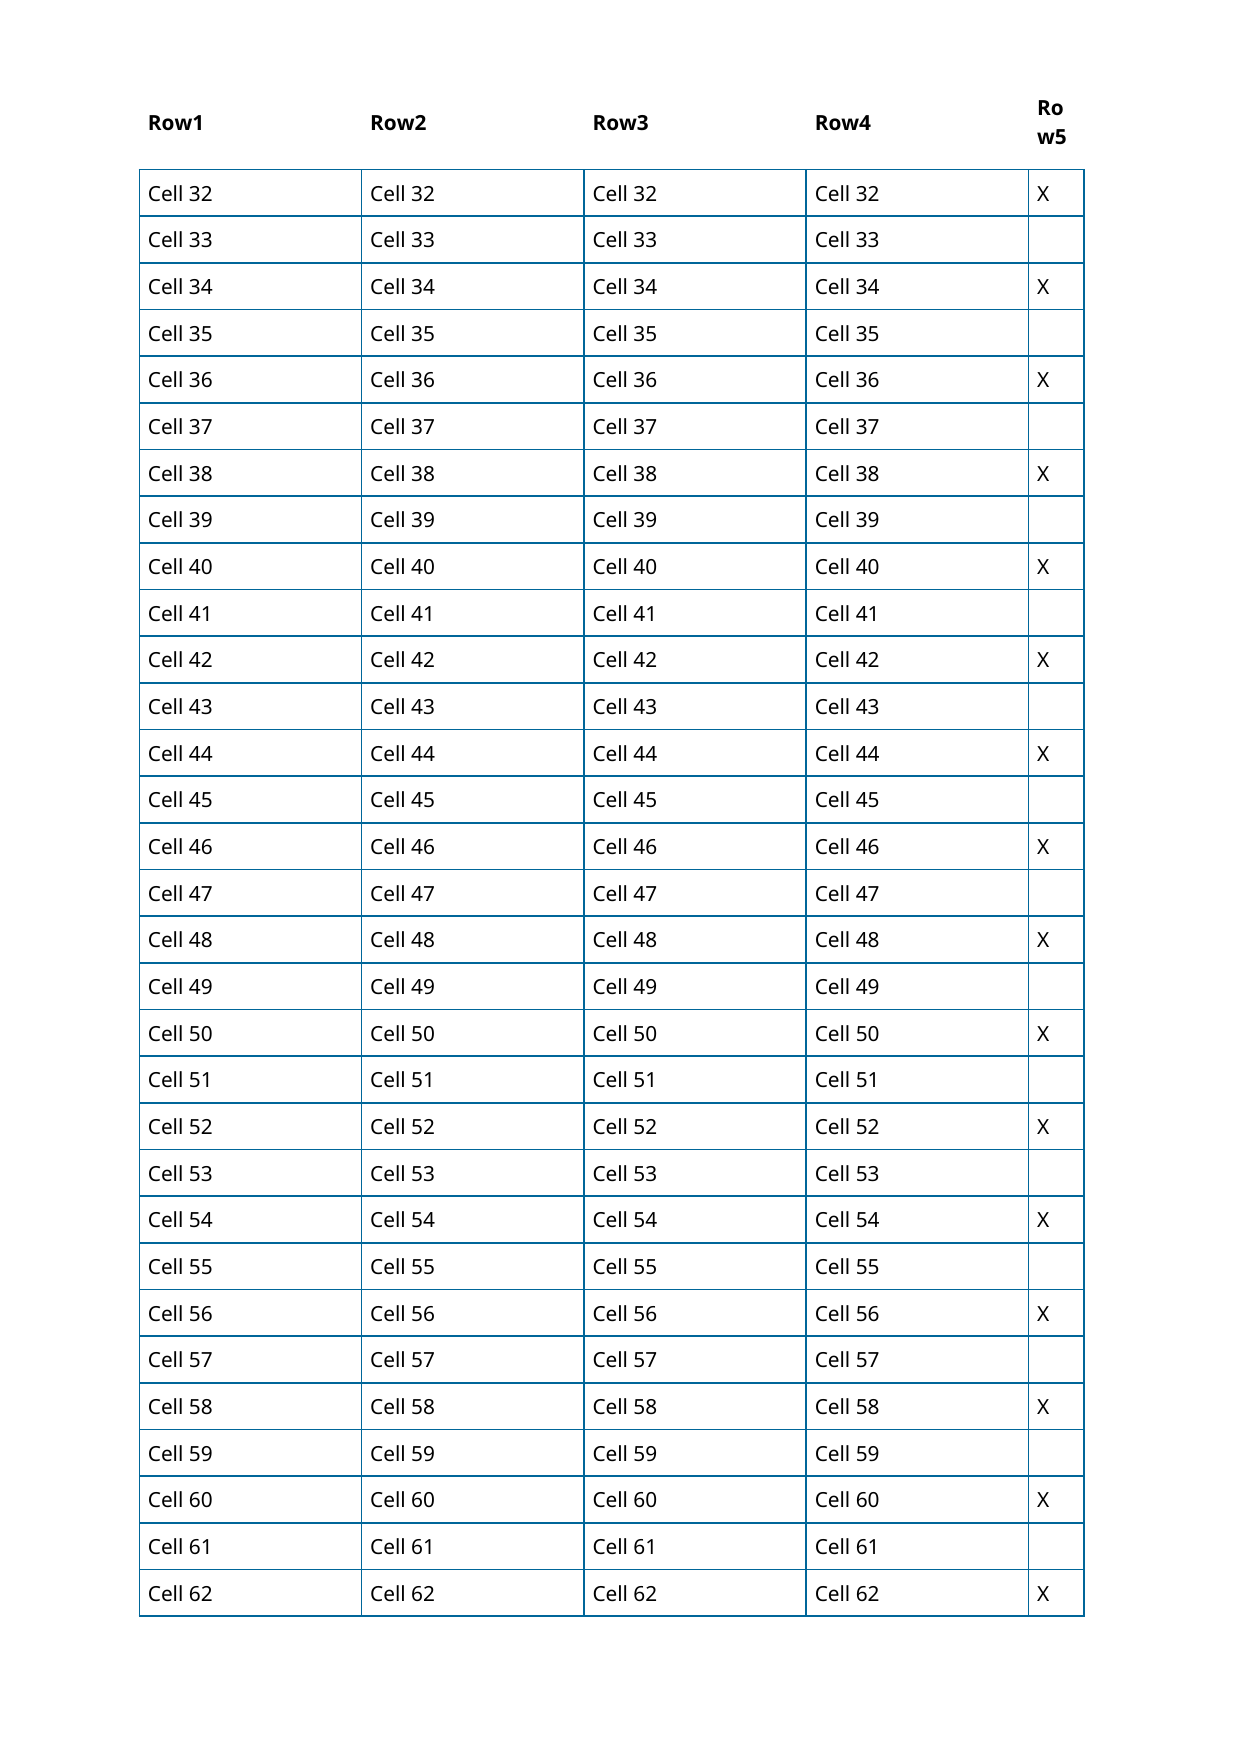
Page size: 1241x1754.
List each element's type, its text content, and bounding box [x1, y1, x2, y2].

table_cell [1029, 964, 1083, 1009]
table_cell Cell 33 [362, 217, 583, 262]
table_cell Cell 57 [362, 1337, 583, 1382]
table_cell Cell 57 [807, 1337, 1028, 1382]
table_cell Cell 60 [140, 1477, 361, 1522]
table_cell Cell 47 [585, 870, 805, 915]
table_cell Cell 59 [140, 1430, 361, 1475]
table_cell X [1029, 1570, 1083, 1615]
table_cell Cell 33 [585, 217, 805, 262]
table_cell Cell 37 [807, 404, 1028, 449]
table_cell Cell 50 [585, 1010, 805, 1055]
table_cell Cell 44 [585, 730, 805, 775]
table_cell Cell 59 [585, 1430, 805, 1475]
table_cell X [1029, 1290, 1083, 1335]
table_cell Cell 41 [362, 590, 583, 635]
table_cell [1029, 1057, 1083, 1102]
table_cell Cell 37 [362, 404, 583, 449]
table_cell Cell 43 [140, 684, 361, 729]
table_cell [1029, 497, 1083, 542]
table_cell Cell 40 [140, 544, 361, 589]
table_cell Cell 39 [807, 497, 1028, 542]
table_cell Cell 58 [807, 1384, 1028, 1429]
table_cell Cell 44 [807, 730, 1028, 775]
table_cell Cell 37 [140, 404, 361, 449]
table_cell Cell 57 [140, 1337, 361, 1382]
table_cell Cell 46 [140, 824, 361, 869]
table_cell Cell 45 [140, 777, 361, 822]
table_cell Cell 46 [807, 824, 1028, 869]
table_cell [1029, 310, 1083, 355]
table_cell Cell 45 [362, 777, 583, 822]
table_cell [1029, 1337, 1083, 1382]
table_cell Cell 62 [140, 1570, 361, 1615]
table_cell [1029, 1430, 1083, 1475]
table_cell Cell 49 [585, 964, 805, 1009]
table_cell [1029, 217, 1083, 262]
table_cell Cell 34 [585, 264, 805, 309]
table_cell Cell 58 [362, 1384, 583, 1429]
table_cell Cell 34 [362, 264, 583, 309]
table_cell Cell 52 [362, 1104, 583, 1149]
table_cell Cell 45 [585, 777, 805, 822]
table_cell Cell 38 [585, 450, 805, 495]
table_cell Cell 47 [362, 870, 583, 915]
table_cell [1029, 404, 1083, 449]
table_cell Cell 54 [807, 1197, 1028, 1242]
table_cell Cell 33 [140, 217, 361, 262]
table_cell [1029, 1524, 1083, 1569]
table_cell Cell 40 [362, 544, 583, 589]
table_cell Cell 54 [362, 1197, 583, 1242]
table_cell Cell 62 [362, 1570, 583, 1615]
table_cell Cell 50 [807, 1010, 1028, 1055]
table_cell Cell 53 [140, 1150, 361, 1195]
table_cell Cell 42 [807, 637, 1028, 682]
table_cell Cell 36 [585, 357, 805, 402]
table_cell Cell 35 [807, 310, 1028, 355]
table_cell Cell 51 [585, 1057, 805, 1102]
table_cell Cell 38 [807, 450, 1028, 495]
table_cell Cell 56 [585, 1290, 805, 1335]
table_cell Cell 39 [362, 497, 583, 542]
table_cell Cell 48 [807, 917, 1028, 962]
table_cell Cell 58 [140, 1384, 361, 1429]
table_cell Cell 34 [140, 264, 361, 309]
table_cell [1029, 1150, 1083, 1195]
table_cell Cell 56 [362, 1290, 583, 1335]
table_cell [1029, 777, 1083, 822]
table_cell Cell 49 [807, 964, 1028, 1009]
table_cell X [1029, 357, 1083, 402]
table_cell [1029, 590, 1083, 635]
table_cell Cell 39 [140, 497, 361, 542]
table_cell Cell 59 [362, 1430, 583, 1475]
table_cell X [1029, 1104, 1083, 1149]
table_cell Cell 47 [807, 870, 1028, 915]
table_cell Cell 38 [140, 450, 361, 495]
table_cell Cell 35 [140, 310, 361, 355]
table_cell Cell 44 [362, 730, 583, 775]
table_cell Cell 49 [140, 964, 361, 1009]
table_cell Cell 51 [140, 1057, 361, 1102]
table_cell X [1029, 170, 1083, 215]
table_cell Cell 50 [362, 1010, 583, 1055]
table_cell [1029, 870, 1083, 915]
table_cell Cell 51 [362, 1057, 583, 1102]
table_cell Cell 43 [807, 684, 1028, 729]
table_cell Cell 48 [362, 917, 583, 962]
table_cell Cell 35 [585, 310, 805, 355]
table_cell Cell 48 [585, 917, 805, 962]
table_cell Cell 41 [140, 590, 361, 635]
table_cell Cell 53 [585, 1150, 805, 1195]
table_cell Cell 39 [585, 497, 805, 542]
table_cell [1029, 684, 1083, 729]
table_cell Cell 43 [585, 684, 805, 729]
table_cell Cell 47 [140, 870, 361, 915]
table_cell Cell 42 [585, 637, 805, 682]
table_cell Cell 53 [362, 1150, 583, 1195]
table_cell Cell 49 [362, 964, 583, 1009]
table_cell Cell 57 [585, 1337, 805, 1382]
table_cell X [1029, 1384, 1083, 1429]
table_cell Cell 62 [585, 1570, 805, 1615]
table_cell Cell 38 [362, 450, 583, 495]
table_cell Cell 60 [362, 1477, 583, 1522]
table_cell Cell 61 [140, 1524, 361, 1569]
table_cell X [1029, 450, 1083, 495]
table_cell Cell 41 [807, 590, 1028, 635]
table_cell X [1029, 637, 1083, 682]
table_cell Cell 42 [140, 637, 361, 682]
table_cell Cell 37 [585, 404, 805, 449]
table_cell Cell 59 [807, 1430, 1028, 1475]
table_cell Cell 55 [362, 1244, 583, 1289]
table_cell Cell 61 [585, 1524, 805, 1569]
table_cell Cell 50 [140, 1010, 361, 1055]
table_cell Cell 36 [362, 357, 583, 402]
table_cell X [1029, 824, 1083, 869]
table_cell Cell 32 [140, 170, 361, 215]
table_cell Cell 52 [140, 1104, 361, 1149]
table_cell Cell 52 [585, 1104, 805, 1149]
table_cell Cell 44 [140, 730, 361, 775]
table_cell X [1029, 544, 1083, 589]
table_cell Cell 41 [585, 590, 805, 635]
table_cell Cell 35 [362, 310, 583, 355]
table_cell X [1029, 917, 1083, 962]
table_cell Cell 61 [807, 1524, 1028, 1569]
table_cell Cell 55 [585, 1244, 805, 1289]
table_cell Cell 53 [807, 1150, 1028, 1195]
table_cell Cell 32 [807, 170, 1028, 215]
table_cell Cell 46 [362, 824, 583, 869]
table_cell Cell 32 [585, 170, 805, 215]
table_cell Cell 54 [140, 1197, 361, 1242]
table_cell Cell 43 [362, 684, 583, 729]
table_cell Cell 55 [140, 1244, 361, 1289]
table_cell X [1029, 1197, 1083, 1242]
table_cell Cell 40 [807, 544, 1028, 589]
table_cell Cell 42 [362, 637, 583, 682]
table_cell Cell 36 [140, 357, 361, 402]
table_cell Cell 61 [362, 1524, 583, 1569]
table_cell Cell 48 [140, 917, 361, 962]
table_cell Cell 55 [807, 1244, 1028, 1289]
table_cell X [1029, 1010, 1083, 1055]
table_cell Cell 32 [362, 170, 583, 215]
table_cell Cell 56 [807, 1290, 1028, 1335]
table_cell Cell 36 [807, 357, 1028, 402]
table_cell Cell 60 [807, 1477, 1028, 1522]
table_cell Cell 60 [585, 1477, 805, 1522]
table_cell Cell 58 [585, 1384, 805, 1429]
table_cell X [1029, 264, 1083, 309]
table_cell Cell 51 [807, 1057, 1028, 1102]
table_cell Cell 33 [807, 217, 1028, 262]
table_cell Cell 56 [140, 1290, 361, 1335]
table_cell Cell 62 [807, 1570, 1028, 1615]
table_cell Cell 46 [585, 824, 805, 869]
table_cell Cell 45 [807, 777, 1028, 822]
table_cell X [1029, 1477, 1083, 1522]
table_cell X [1029, 730, 1083, 775]
table_cell [1029, 1244, 1083, 1289]
table_cell Cell 34 [807, 264, 1028, 309]
table_cell Cell 40 [585, 544, 805, 589]
table_cell Cell 52 [807, 1104, 1028, 1149]
table_cell Cell 54 [585, 1197, 805, 1242]
